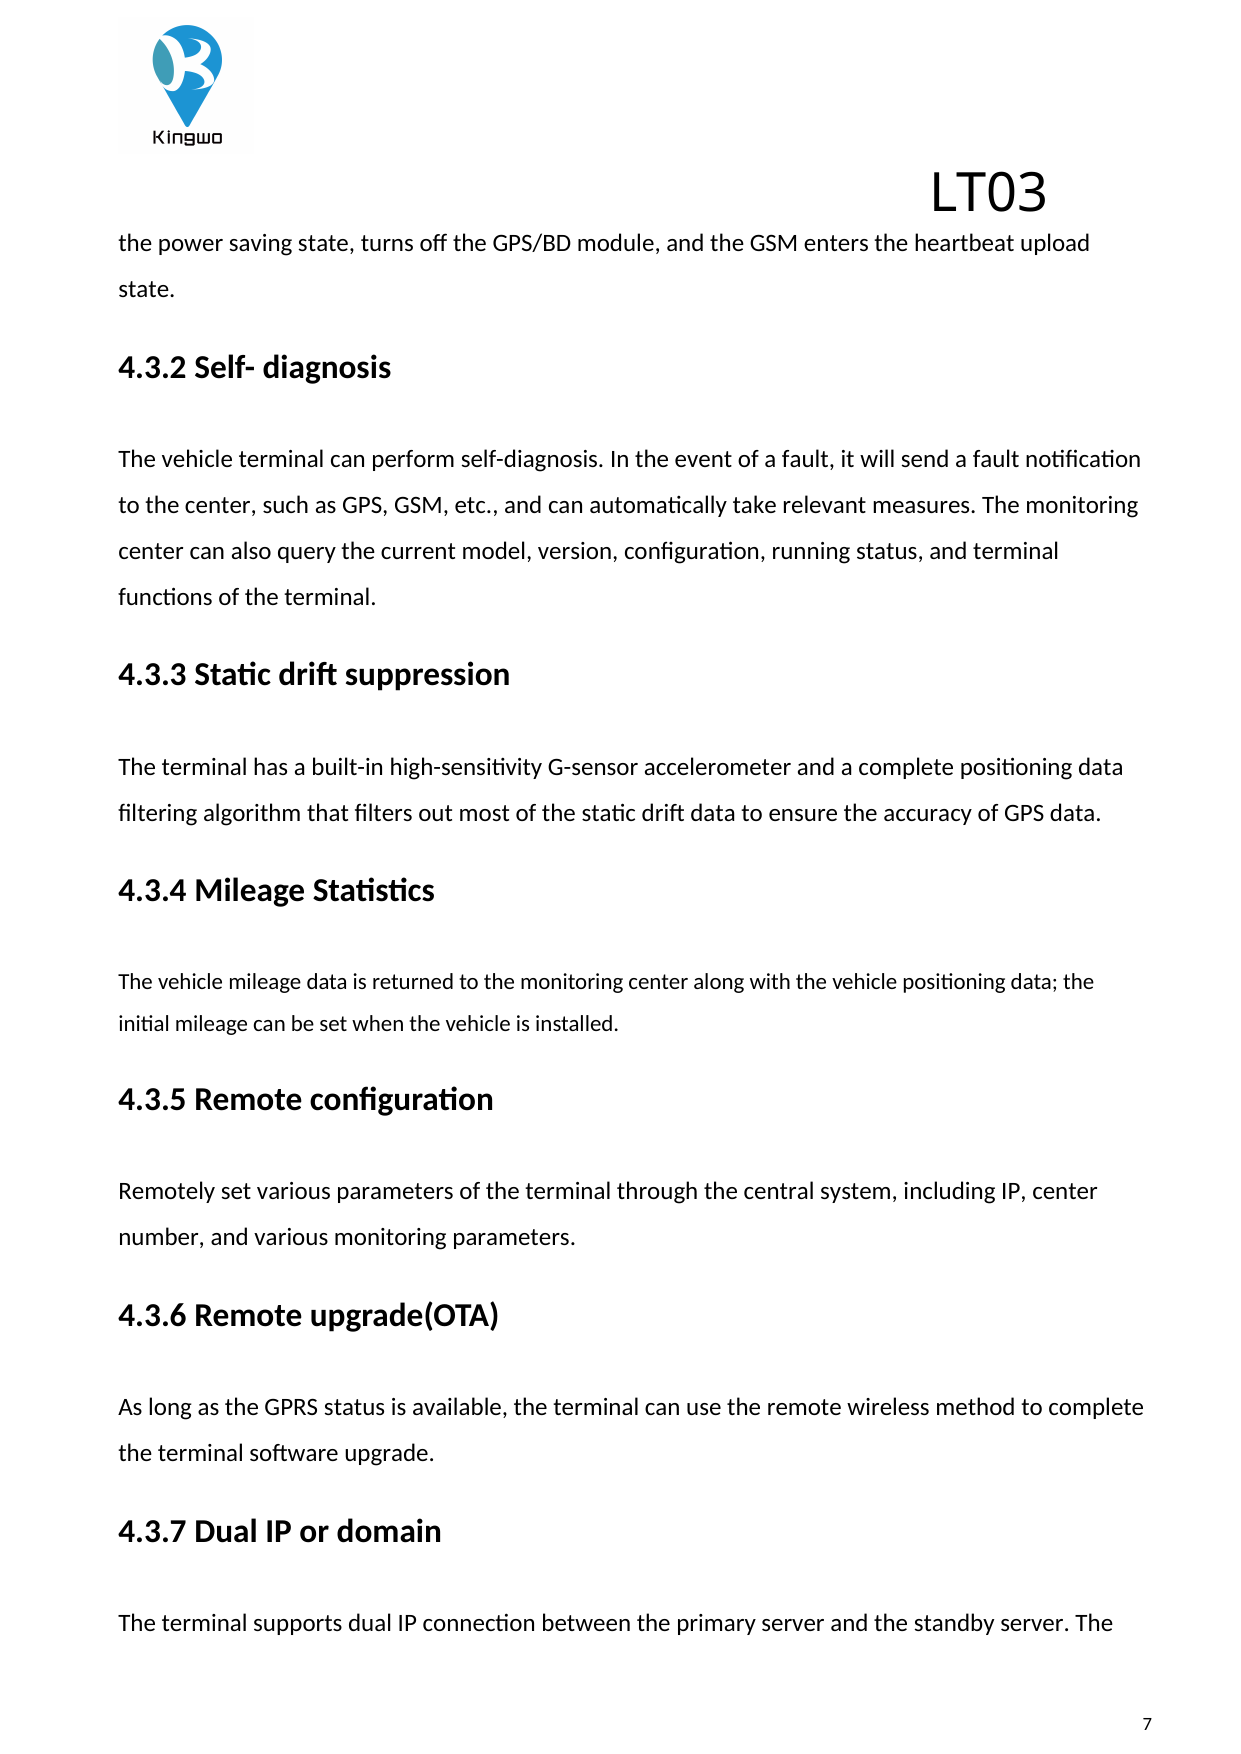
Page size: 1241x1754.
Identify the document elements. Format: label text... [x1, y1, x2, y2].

subtitle 4.3.6 Remote upgrade(OTA) [118, 1294, 1152, 1335]
text Remotely set various parameters of the terminal through the central system, including IP, center number, and various monitoring parameters. [118, 1176, 1152, 1252]
subtitle 4.3.7 Dual IP or domain [118, 1510, 1152, 1551]
subtitle 4.3.2 Self- diagnosis [118, 346, 1152, 387]
subtitle 4.3.5 Remote configuration [118, 1078, 1152, 1119]
picture [118, 17, 254, 154]
subtitle 4.3.4 Mileage Statistics [118, 869, 1152, 910]
text The terminal has a built-in high-sensitivity G-sensor accelerometer and a complete positioning data filtering algorithm that filters out most of the static drift data to ensure the accuracy of GPS data. [118, 751, 1152, 827]
text The vehicle terminal can perform self-diagnosis. In the event of a fault, it will send a fault notification to the center, such as GPS, GSM, etc., and can automatically take relevant measures. The monitoring center can also query the current model, version, configuration, running status, and terminal functions of the terminal. [118, 443, 1152, 611]
text As long as the GPRS status is available, the terminal can use the remote wireless method to complete the terminal software upgrade. [118, 1392, 1152, 1468]
subtitle 4.3.3 Static drift suppression [118, 653, 1152, 694]
text The vehicle mileage data is returned to the monitoring center along with the vehicle positioning data; the initial mileage can be set when the vehicle is installed. [118, 967, 1152, 1037]
